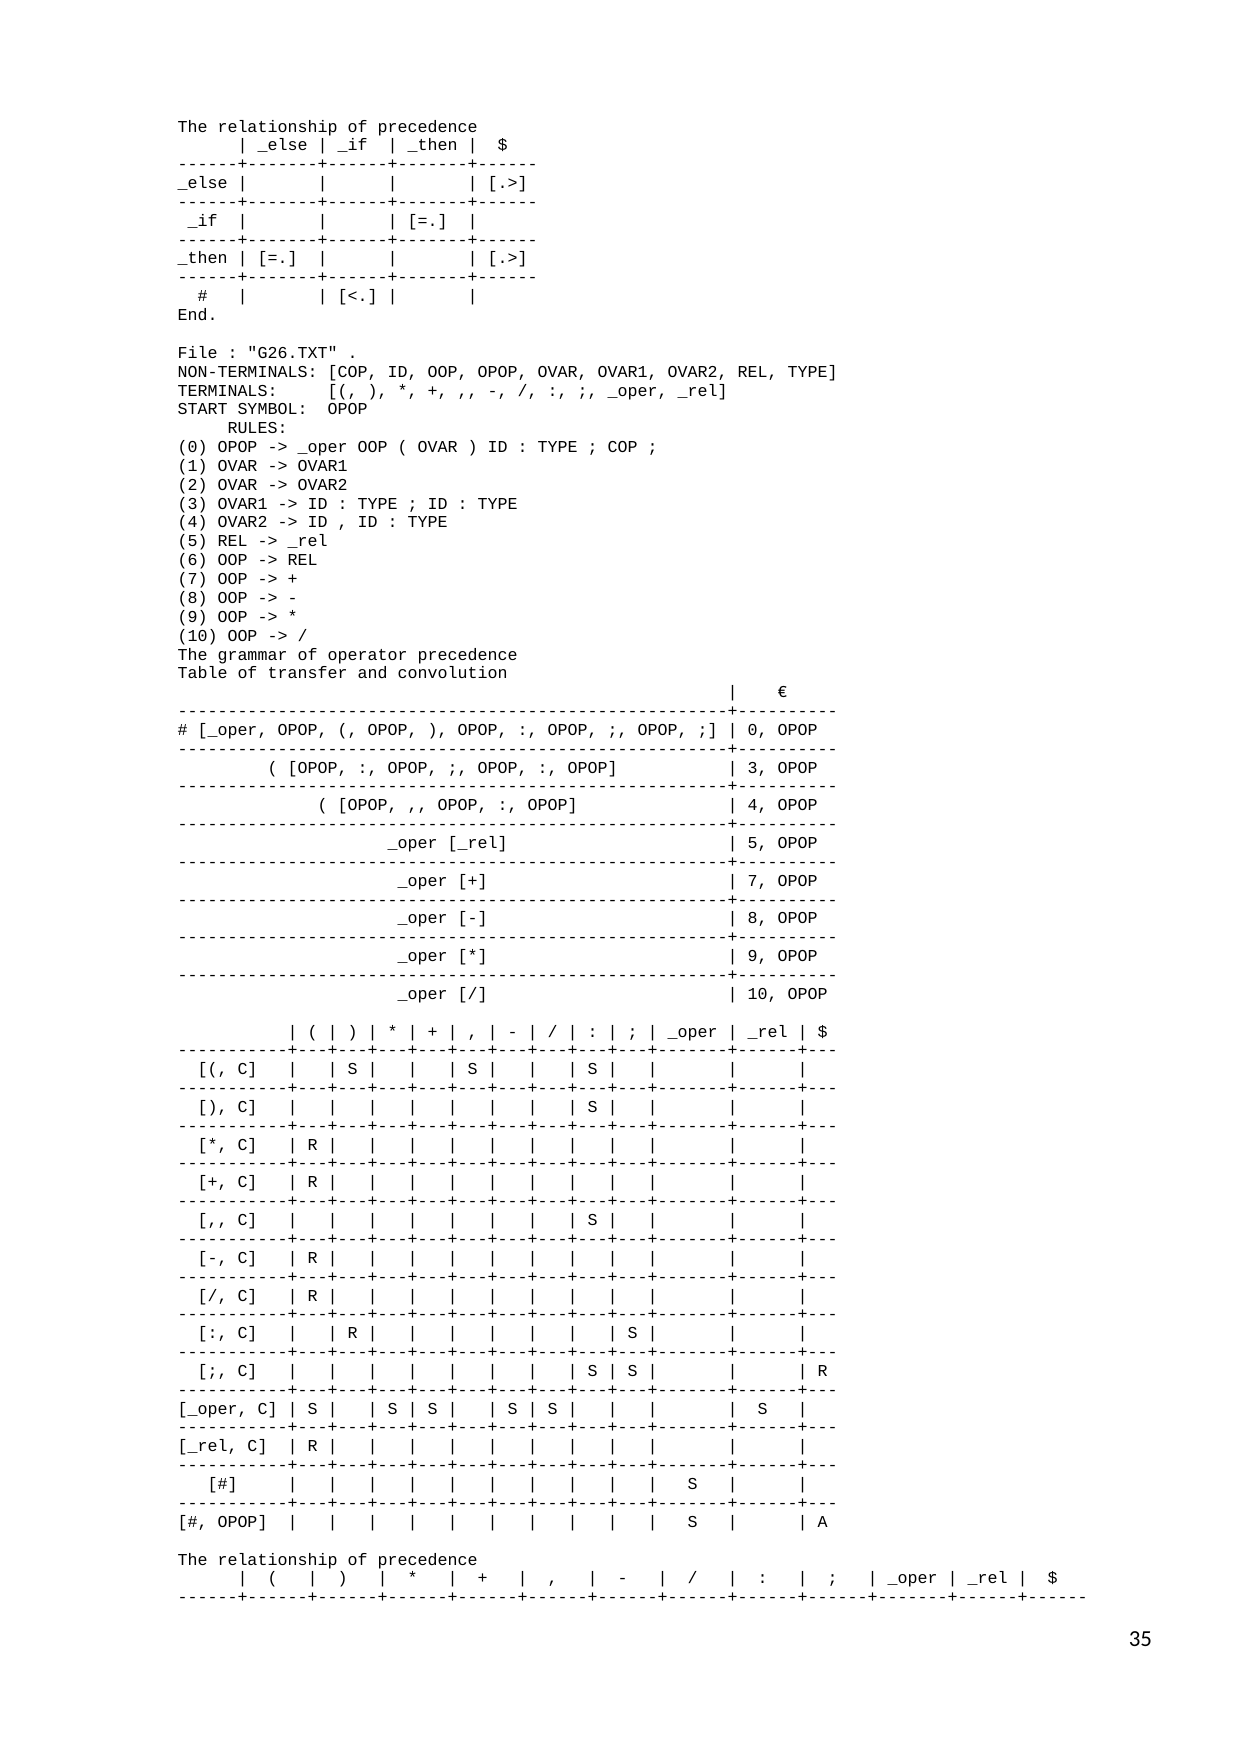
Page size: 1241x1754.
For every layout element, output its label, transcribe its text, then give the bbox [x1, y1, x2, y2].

text _if | | | [=.] | [177, 212, 1152, 231]
text [), C] | | | | | | | | S | | | | [177, 1098, 1152, 1117]
text (8) OOP -> - [177, 589, 1152, 608]
text -----------+---+---+---+---+---+---+---+---+---+-------+------+--- [177, 1381, 1152, 1400]
text | ( | ) | * | + | , | - | / | : | ; | _oper | _rel | $ [177, 1023, 1152, 1042]
text -------------------------------------------------------+---------- [177, 778, 1152, 797]
text ------+-------+------+-------+------ [177, 269, 1152, 288]
text (1) OVAR -> OVAR1 [177, 457, 1152, 476]
text RULES: [177, 420, 1152, 439]
text ------+-------+------+-------+------ [177, 156, 1152, 175]
text -------------------------------------------------------+---------- [177, 891, 1152, 910]
text | € [177, 684, 1152, 703]
text [#] | | | | | | | | | | S | | [177, 1476, 1152, 1494]
text -------------------------------------------------------+---------- [177, 703, 1152, 721]
text -----------+---+---+---+---+---+---+---+---+---+-------+------+--- [177, 1268, 1152, 1287]
text (6) OOP -> REL [177, 552, 1152, 571]
text _oper [-] | 8, OPOP [177, 910, 1152, 929]
text _oper [_rel] | 5, OPOP [177, 834, 1152, 853]
text NON-TERMINALS: [COP, ID, OOP, OPOP, OVAR, OVAR1, OVAR2, REL, TYPE] [177, 363, 1152, 382]
text -------------------------------------------------------+---------- [177, 816, 1152, 834]
text [*, C] | R | | | | | | | | | | | [177, 1136, 1152, 1155]
text (9) OOP -> * [177, 608, 1152, 627]
text (7) OOP -> + [177, 571, 1152, 589]
text End. [177, 307, 1152, 326]
text _then | [=.] | | | [.>] [177, 250, 1152, 269]
text [+, C] | R | | | | | | | | | | | [177, 1174, 1152, 1193]
text -------------------------------------------------------+---------- [177, 853, 1152, 872]
text -----------+---+---+---+---+---+---+---+---+---+-------+------+--- [177, 1494, 1152, 1513]
text (3) OVAR1 -> ID : TYPE ; ID : TYPE [177, 495, 1152, 514]
text [_rel, C] | R | | | | | | | | | | | [177, 1438, 1152, 1457]
text | ( | ) | * | + | , | - | / | : | ; | _oper | _rel | $ [177, 1570, 1152, 1589]
text -------------------------------------------------------+---------- [177, 740, 1152, 759]
text _oper [*] | 9, OPOP [177, 948, 1152, 967]
text | _else | _if | _then | $ [177, 137, 1152, 156]
text [_oper, C] | S | | S | S | | S | S | | | | S | [177, 1400, 1152, 1419]
text # [_oper, OPOP, (, OPOP, ), OPOP, :, OPOP, ;, OPOP, ;] | 0, OPOP [177, 721, 1152, 740]
text (5) REL -> _rel [177, 533, 1152, 552]
text [,, C] | | | | | | | | S | | | | [177, 1212, 1152, 1231]
text -----------+---+---+---+---+---+---+---+---+---+-------+------+--- [177, 1231, 1152, 1249]
text ( [OPOP, ,, OPOP, :, OPOP] | 4, OPOP [177, 797, 1152, 816]
text -------------------------------------------------------+---------- [177, 929, 1152, 948]
text _oper [+] | 7, OPOP [177, 872, 1152, 891]
text -----------+---+---+---+---+---+---+---+---+---+-------+------+--- [177, 1419, 1152, 1438]
text (2) OVAR -> OVAR2 [177, 476, 1152, 495]
text [;, C] | | | | | | | | S | S | | | R [177, 1362, 1152, 1381]
text -----------+---+---+---+---+---+---+---+---+---+-------+------+--- [177, 1457, 1152, 1476]
text START SYMBOL: OPOP [177, 401, 1152, 420]
text -----------+---+---+---+---+---+---+---+---+---+-------+------+--- [177, 1155, 1152, 1174]
text [-, C] | R | | | | | | | | | | | [177, 1249, 1152, 1268]
text -----------+---+---+---+---+---+---+---+---+---+-------+------+--- [177, 1042, 1152, 1061]
text TERMINALS: [(, ), *, +, ,, -, /, :, ;, _oper, _rel] [177, 382, 1152, 401]
text [/, C] | R | | | | | | | | | | | [177, 1287, 1152, 1306]
text [#, OPOP] | | | | | | | | | | S | | A [177, 1513, 1152, 1532]
text Table of transfer and convolution [177, 665, 1152, 684]
text (4) OVAR2 -> ID , ID : TYPE [177, 514, 1152, 533]
text -----------+---+---+---+---+---+---+---+---+---+-------+------+--- [177, 1080, 1152, 1098]
text ( [OPOP, :, OPOP, ;, OPOP, :, OPOP] | 3, OPOP [177, 759, 1152, 778]
text _else | | | | [.>] [177, 175, 1152, 193]
text -----------+---+---+---+---+---+---+---+---+---+-------+------+--- [177, 1344, 1152, 1362]
text The relationship of precedence [177, 1551, 1152, 1570]
text # | | [<.] | | [177, 288, 1152, 307]
text (0) OPOP -> _oper OOP ( OVAR ) ID : TYPE ; COP ; [177, 439, 1152, 457]
text [(, C] | | S | | | S | | | S | | | | [177, 1061, 1152, 1080]
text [177, 1589, 1152, 1608]
text _oper [/] | 10, OPOP [177, 985, 1152, 1004]
text -----------+---+---+---+---+---+---+---+---+---+-------+------+--- [177, 1117, 1152, 1136]
text -----------+---+---+---+---+---+---+---+---+---+-------+------+--- [177, 1193, 1152, 1212]
text The grammar of operator precedence [177, 646, 1152, 665]
text -------------------------------------------------------+---------- [177, 967, 1152, 985]
text ------+-------+------+-------+------ [177, 193, 1152, 212]
text File : "G26.TXT" . [177, 344, 1152, 363]
text (10) OOP -> / [177, 627, 1152, 646]
text [:, C] | | R | | | | | | | S | | | [177, 1325, 1152, 1344]
text The relationship of precedence [177, 118, 1152, 137]
text ------+-------+------+-------+------ [177, 231, 1152, 250]
text -----------+---+---+---+---+---+---+---+---+---+-------+------+--- [177, 1306, 1152, 1325]
